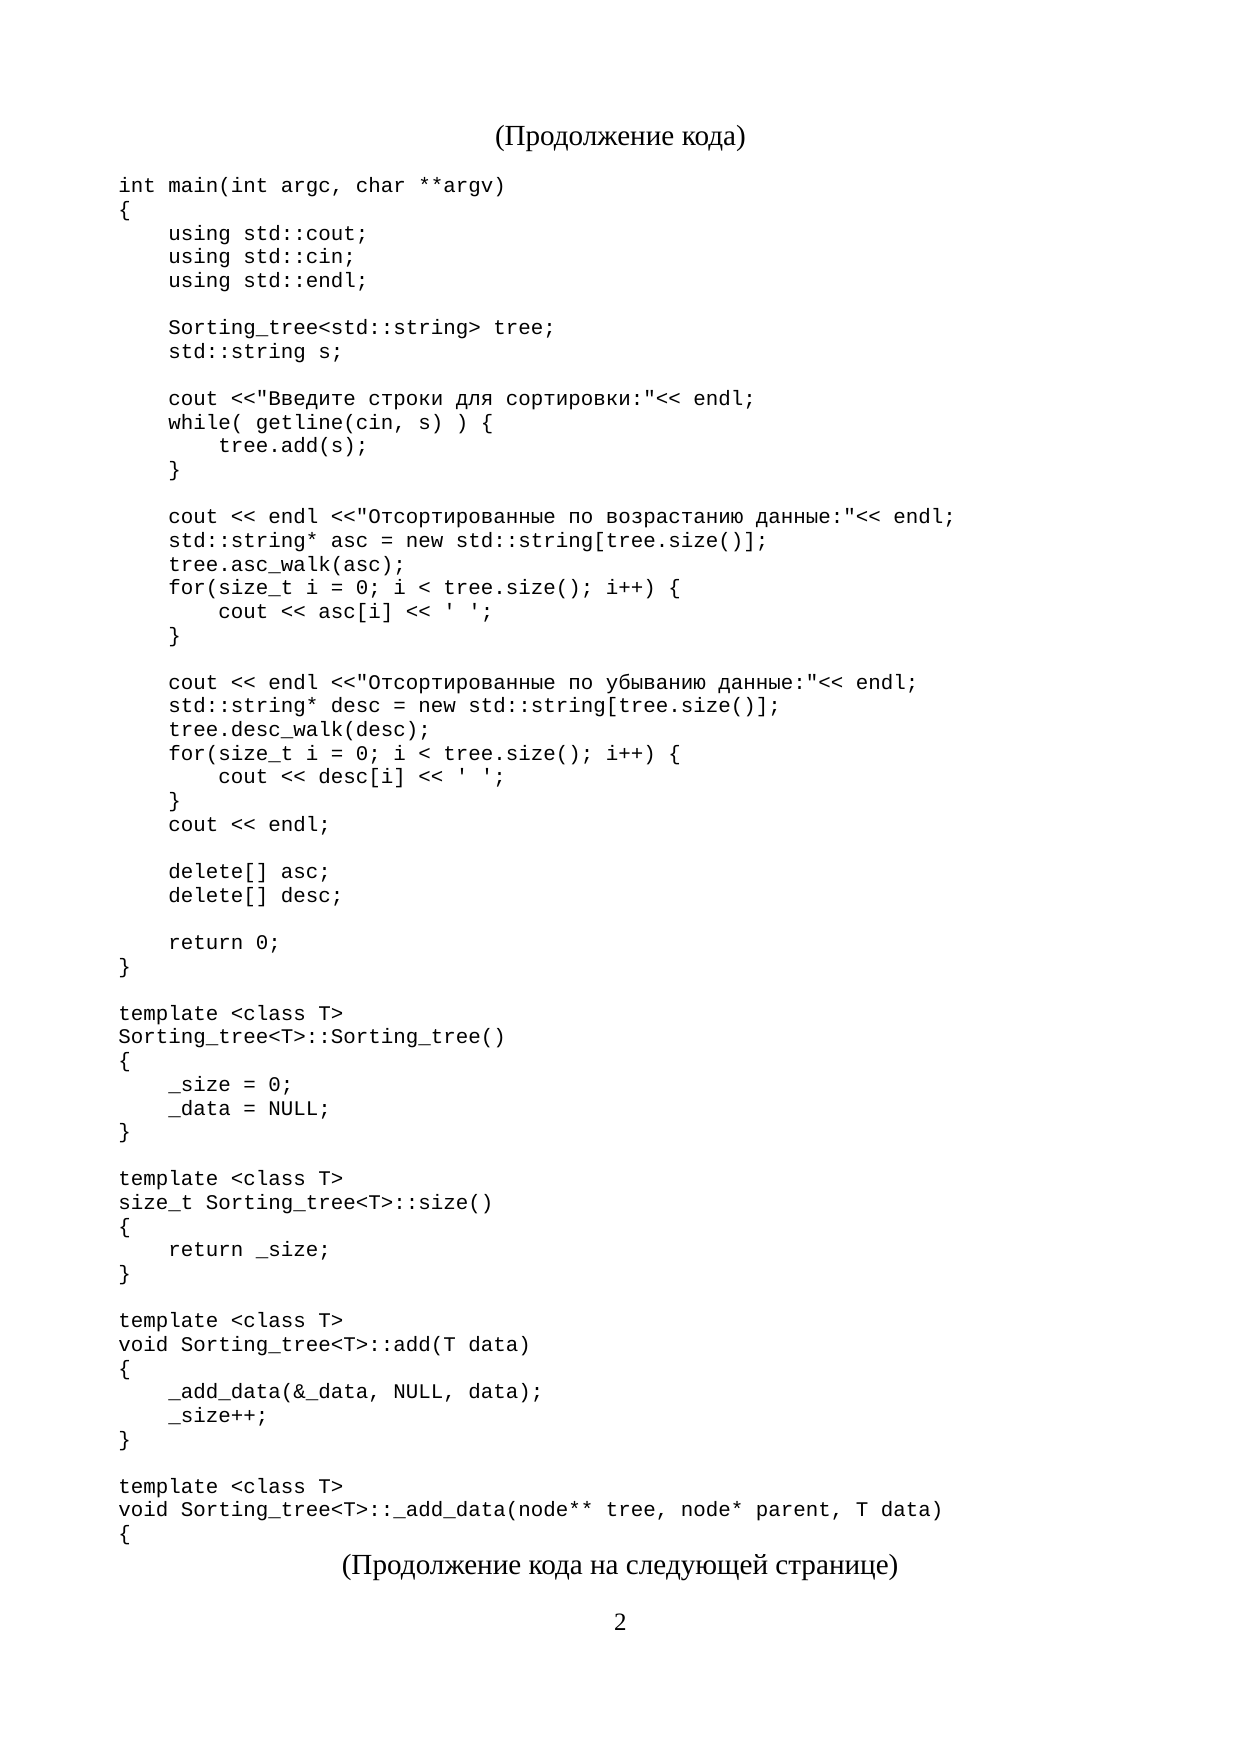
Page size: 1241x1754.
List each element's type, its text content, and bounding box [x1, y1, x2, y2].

text for(size_t i = 0; i < tree.size(); i++) { [118, 743, 1122, 766]
text using std::endl; [118, 270, 1122, 293]
text } [118, 1121, 1122, 1145]
text Sorting_tree<std::string> tree; [118, 317, 1122, 341]
text _size = 0; [118, 1074, 1122, 1097]
text return 0; [118, 932, 1122, 956]
text _data = NULL; [118, 1097, 1122, 1121]
text for(size_t i = 0; i < tree.size(); i++) { [118, 577, 1122, 601]
text size_t Sorting_tree<T>::size() [118, 1192, 1122, 1216]
text } [118, 624, 1122, 648]
text std::string s; [118, 341, 1122, 364]
text template <class T> [118, 1168, 1122, 1192]
text Sorting_tree<T>::Sorting_tree() [118, 1027, 1122, 1050]
text delete[] desc; [118, 885, 1122, 908]
text _size++; [118, 1405, 1122, 1428]
text } [118, 1263, 1122, 1287]
text delete[] asc; [118, 861, 1122, 885]
text } [118, 790, 1122, 814]
text cout <<"Введите строки для сортировки:"<< endl; [118, 388, 1122, 412]
text { [118, 1358, 1122, 1381]
text { [118, 199, 1122, 223]
text tree.asc_walk(asc); [118, 554, 1122, 577]
text cout << endl <<"Отсортированные по убыванию данные:"<< endl; [118, 672, 1122, 696]
text cout << endl <<"Отсортированные по возрастанию данные:"<< endl; [118, 506, 1122, 530]
text { [118, 1523, 1122, 1547]
text std::string* desc = new std::string[tree.size()]; [118, 696, 1122, 719]
text using std::cout; [118, 223, 1122, 246]
text using std::cin; [118, 246, 1122, 270]
text cout << desc[i] << ' '; [118, 766, 1122, 790]
text tree.add(s); [118, 435, 1122, 459]
text std::string* asc = new std::string[tree.size()]; [118, 530, 1122, 554]
text template <class T> [118, 1476, 1122, 1499]
text cout << asc[i] << ' '; [118, 601, 1122, 624]
text } [118, 956, 1122, 979]
text tree.desc_walk(desc); [118, 719, 1122, 743]
text int main(int argc, char **argv) [118, 175, 1122, 199]
text template <class T> [118, 1310, 1122, 1334]
text { [118, 1216, 1122, 1239]
text cout << endl; [118, 814, 1122, 837]
text _add_data(&_data, NULL, data); [118, 1381, 1122, 1405]
text (Продолжение кода на следующей странице) [118, 1547, 1122, 1580]
text void Sorting_tree<T>::_add_data(node** tree, node* parent, T data) [118, 1499, 1122, 1523]
text void Sorting_tree<T>::add(T data) [118, 1334, 1122, 1358]
text (Продолжение кода) [118, 118, 1122, 152]
text { [118, 1050, 1122, 1074]
text template <class T> [118, 1003, 1122, 1027]
text while( getline(cin, s) ) { [118, 412, 1122, 435]
text return _size; [118, 1239, 1122, 1263]
text } [118, 1428, 1122, 1452]
text } [118, 459, 1122, 483]
